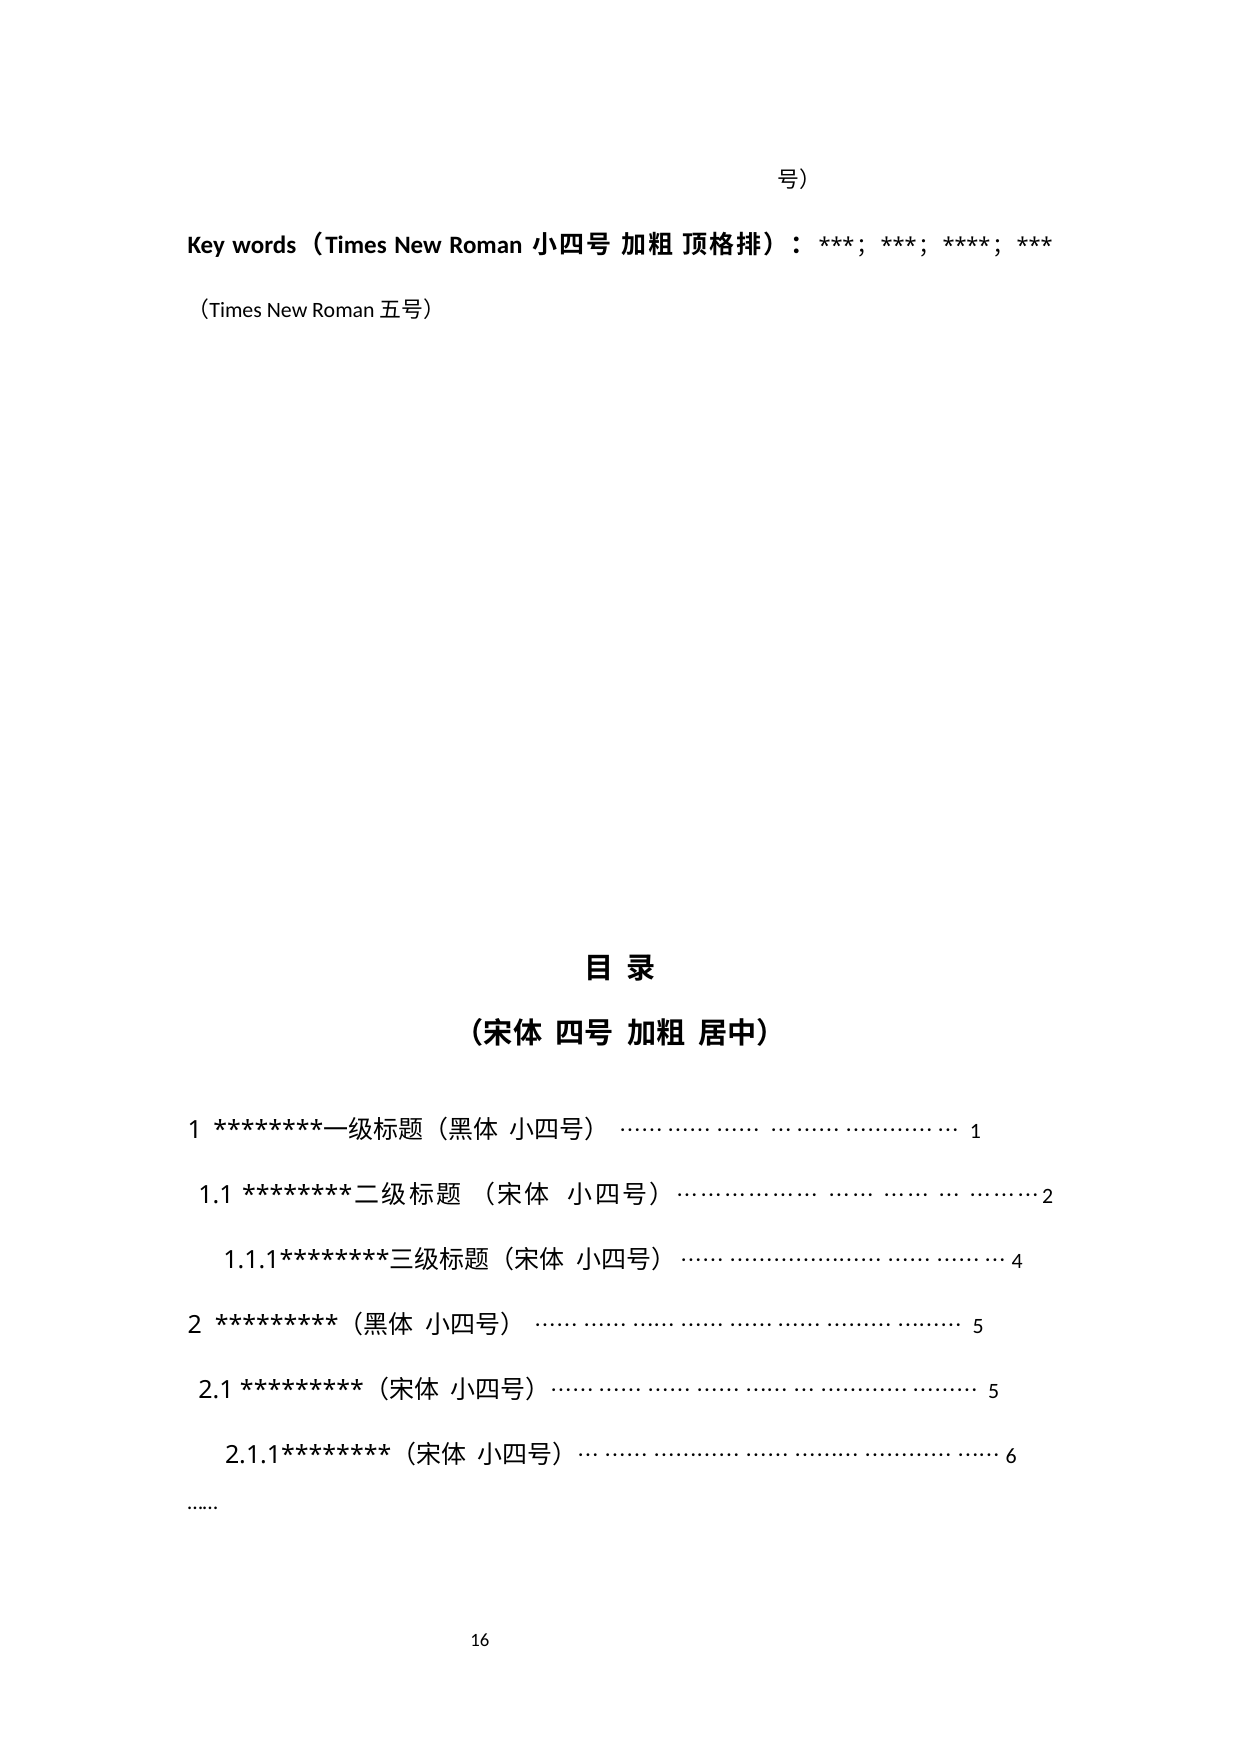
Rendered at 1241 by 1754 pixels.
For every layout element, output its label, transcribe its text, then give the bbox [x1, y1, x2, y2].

text 1.1 ********二级标题 （宋体 小四号）……………… …… …… … ………2 1.1.1********三级标题（宋体 小四号） …… ………………… …… …… … 4 [198, 1161, 1053, 1291]
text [187, 162, 1053, 194]
text 2 *********（黑体 小四号） …… …… …… …… …… …… ……… ……… 5 [187, 1291, 1053, 1356]
text （宋体 四号 加粗 居中） [187, 998, 1053, 1063]
text 2.1.1********（宋体 小四号）… …… ………… …… ……… ………… …… 6 [187, 1421, 1053, 1486]
text 1 ********一级标题（黑体 小四号） …… …… …… … …… ………… … 1 [187, 1096, 1053, 1161]
text …… [187, 1486, 1053, 1518]
text Key words（Times New Roman 小四号 加粗 顶格排）：***；***；****；*** （Times New Roman 五号） [187, 210, 1053, 324]
text 目 录 [187, 933, 1053, 998]
text 2.1 *********（宋体 小四号）…… …… …… …… …… … ………… ……… 5 [198, 1356, 1053, 1421]
